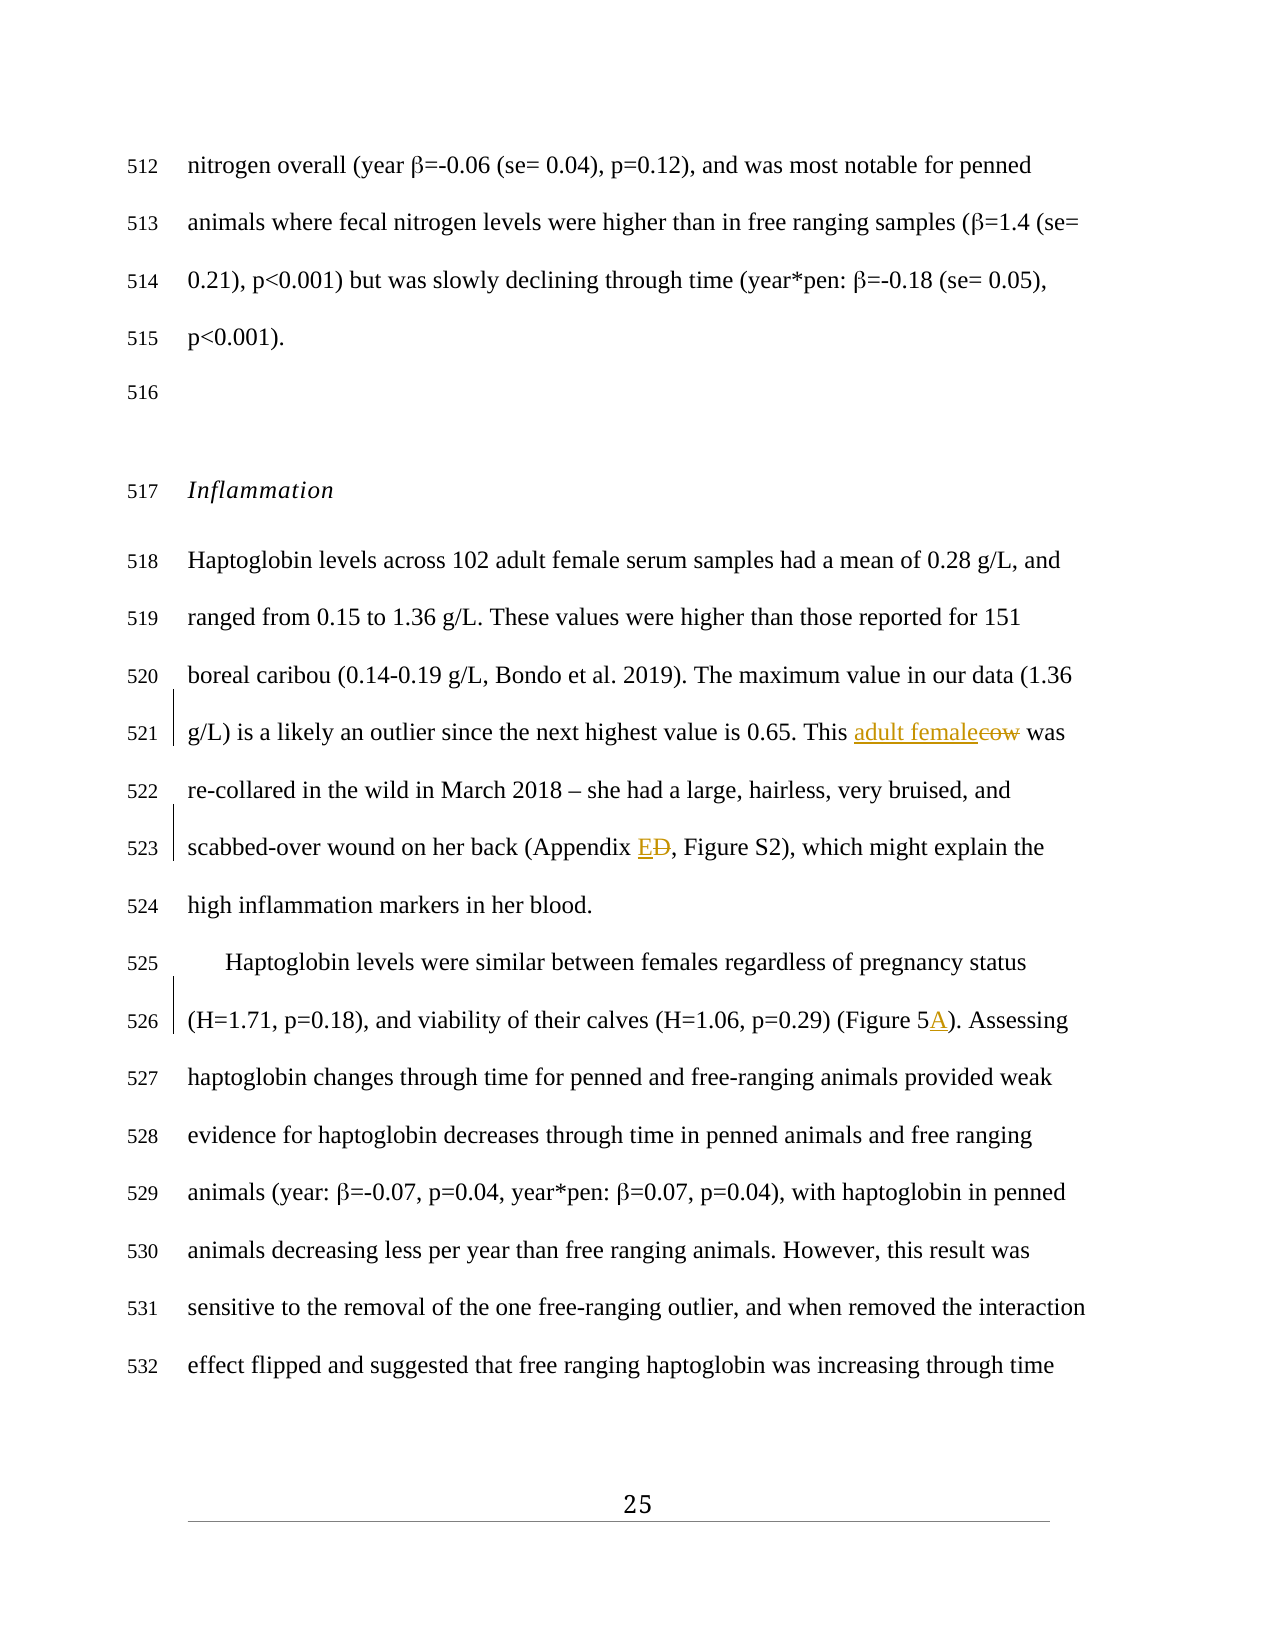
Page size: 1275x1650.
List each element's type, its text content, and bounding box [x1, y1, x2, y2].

text Haptoglobin levels across 102 adult female serum samples had a mean of 0.28 g/L, and ranged from 0.15 to 1.36 g/L. These values were higher than those reported for 151 boreal caribou (0.14-0.19 g/L, Bondo et al. 2019). The maximum value in our data (1.36 g/L) is a likely an outlier since the next highest value is 0.65. This was re-collared in the wild in March 2018 – she had a large, hairless, very bruised, and scabbed-over wound on her back (Appendix , Figure S2), which might explain the high inflammation markers in her blood. [187, 545, 1087, 919]
subtitle Inflammation [187, 475, 1087, 504]
